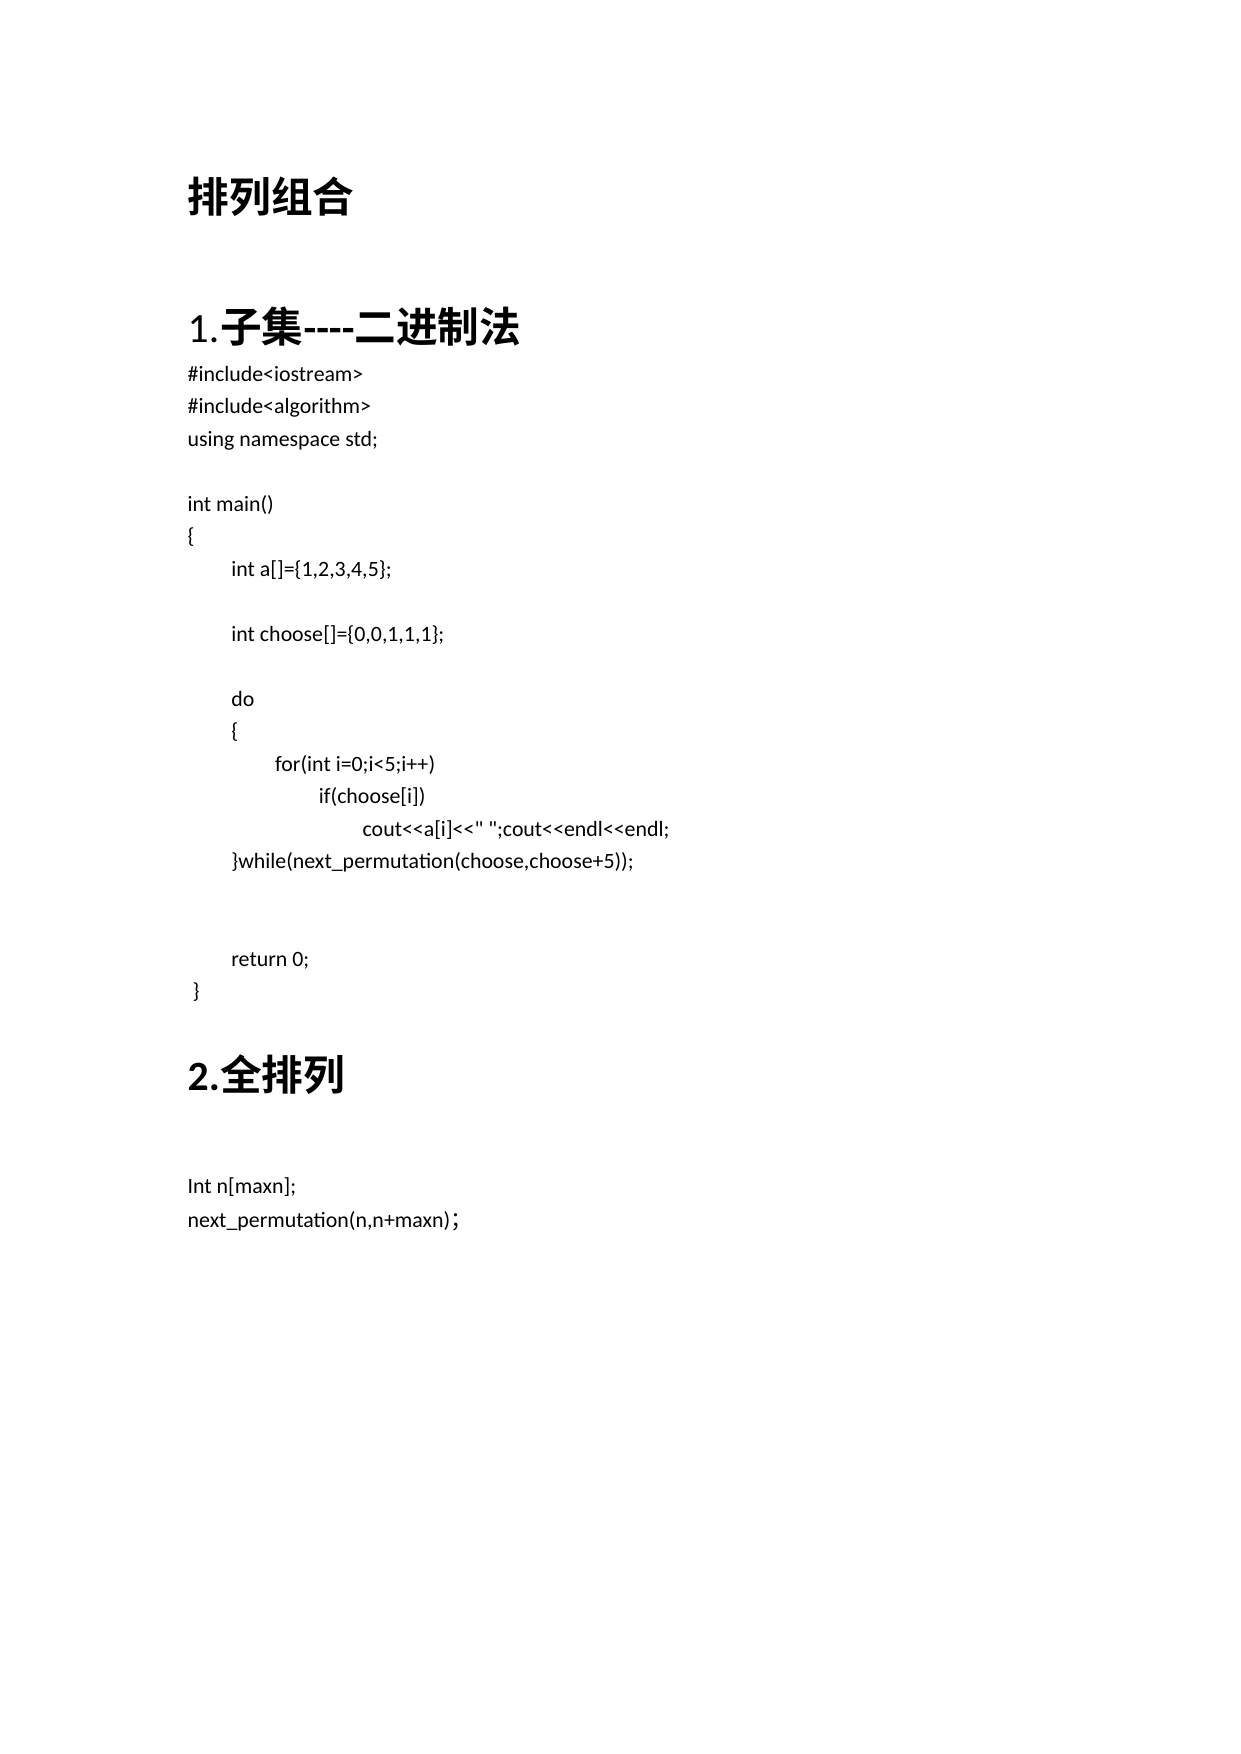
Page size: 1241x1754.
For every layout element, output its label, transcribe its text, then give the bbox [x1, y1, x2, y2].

list 子集----二进制法 [187, 292, 1053, 357]
list int choose[]={0,0,1,1,1}; [187, 617, 1053, 649]
list 全排列 [187, 1039, 1053, 1104]
list using namespace std; [187, 422, 1053, 454]
list } [187, 974, 1053, 1007]
list next_permutation(n,n+maxn)； [187, 1202, 1053, 1234]
list #include<iostream> [187, 357, 1053, 389]
list return 0; [187, 942, 1053, 974]
list for(int i=0;i<5;i++) [187, 747, 1053, 779]
list cout<<a[i]<<" ";cout<<endl<<endl; [187, 812, 1053, 844]
list Int n[maxn]; [187, 1169, 1053, 1202]
list #include<algorithm> [187, 389, 1053, 422]
list { [187, 714, 1053, 747]
list 排列组合 [187, 162, 1053, 227]
list int main() [187, 487, 1053, 519]
list { [187, 519, 1053, 552]
list if(choose[i]) [187, 779, 1053, 812]
list do [187, 682, 1053, 714]
list }while(next_permutation(choose,choose+5)); [187, 844, 1053, 877]
list int a[]={1,2,3,4,5}; [187, 552, 1053, 584]
